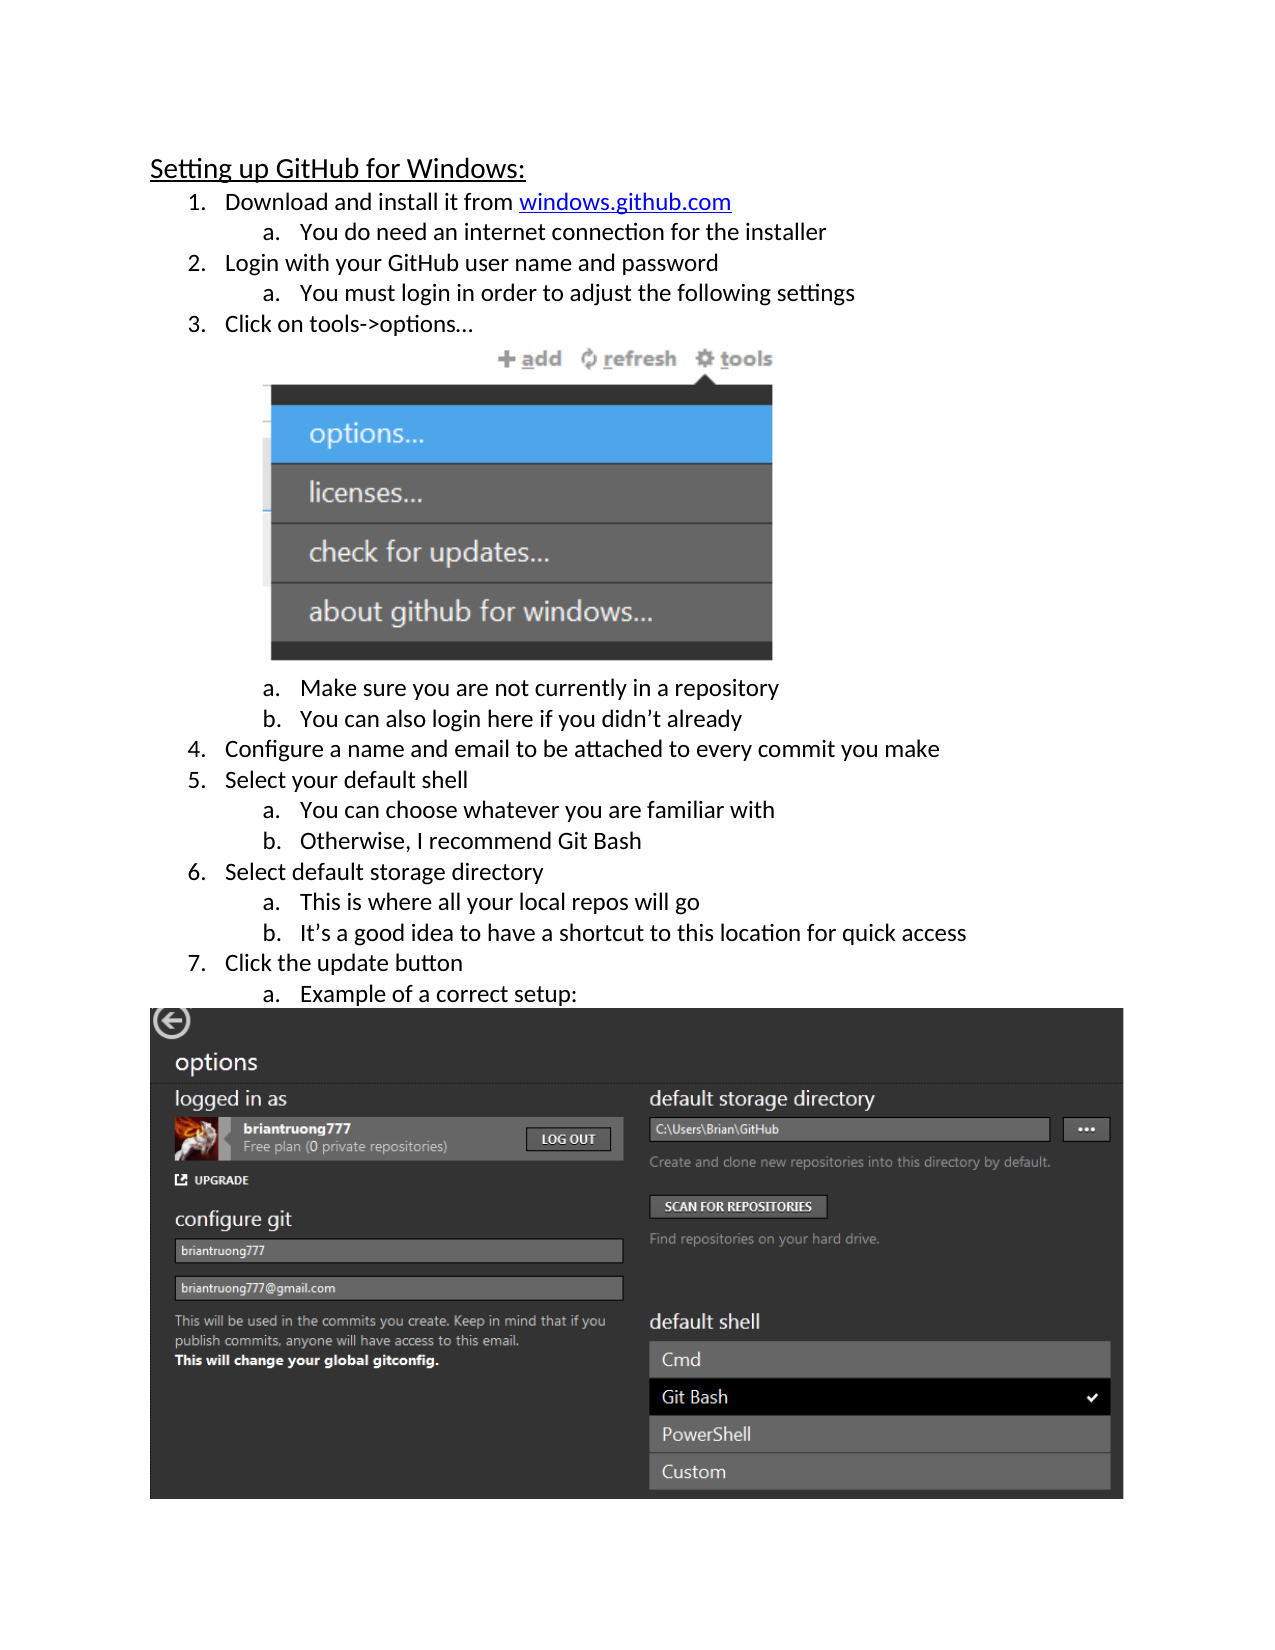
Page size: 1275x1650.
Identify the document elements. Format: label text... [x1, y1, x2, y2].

list Click the update button [187, 947, 1125, 978]
list Select default storage directory [187, 856, 1125, 886]
list Select your default shell [187, 764, 1125, 795]
picture [150, 1008, 1124, 1499]
list Make sure you are not currently in a repository [262, 673, 1125, 703]
list Example of a correct setup: [262, 978, 1125, 1008]
list Click on tools->options… [187, 308, 1125, 338]
list Configure a name and email to be attached to every commit you make [187, 734, 1125, 764]
list Otherwise, I recommend Git Bash [262, 825, 1125, 856]
list It’s a good idea to have a shortcut to this location for quick access [262, 917, 1125, 947]
list This is where all your local repos will go [262, 886, 1125, 917]
list Download and install it from windows.github.com [187, 186, 1125, 216]
picture [262, 338, 782, 673]
list You can also login here if you didn’t already [262, 703, 1125, 734]
list You must login in order to adjust the following settings [262, 277, 1125, 308]
list You do need an internet connection for the installer [262, 216, 1125, 247]
list You can choose whatever you are familiar with [262, 795, 1125, 825]
text Setting up GitHub for Windows: [150, 150, 1125, 186]
list Login with your GitHub user name and password [187, 247, 1125, 277]
